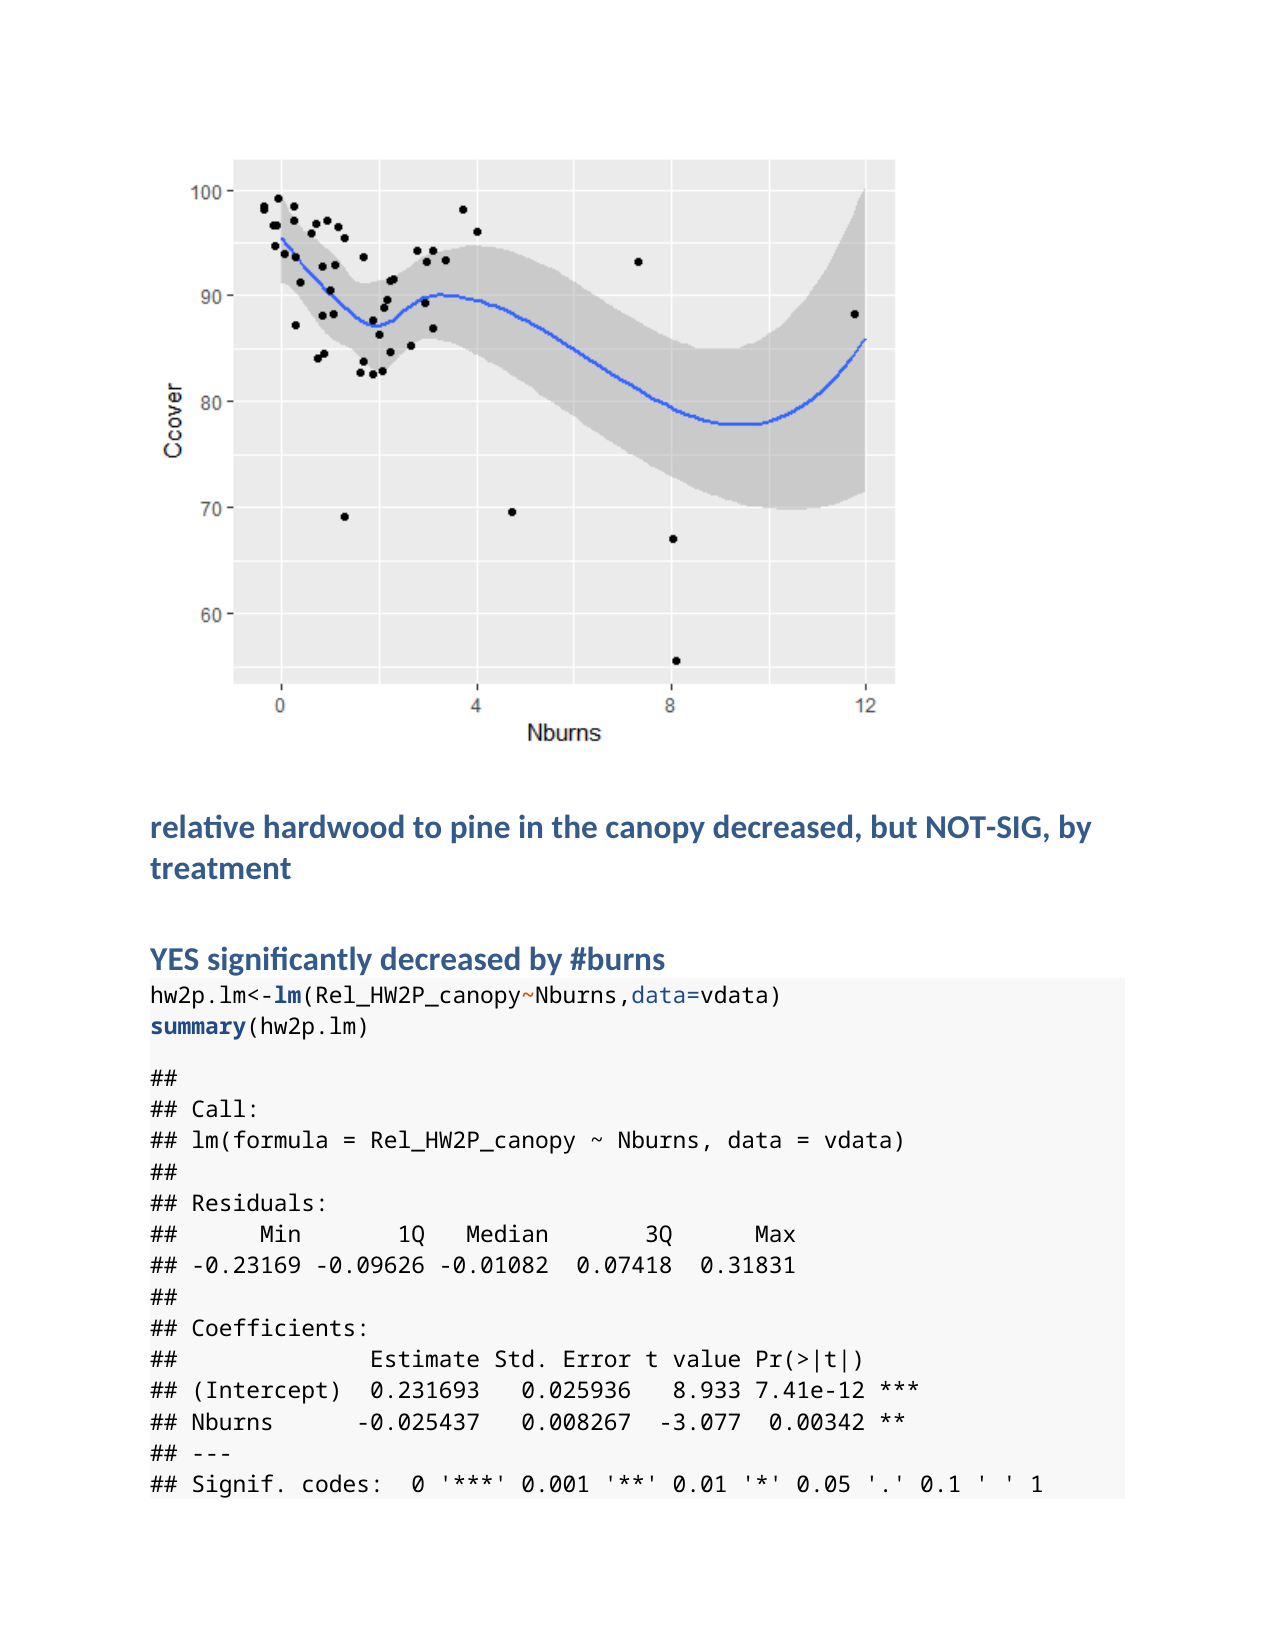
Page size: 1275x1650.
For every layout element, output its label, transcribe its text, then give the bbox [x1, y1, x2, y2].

picture [150, 150, 908, 757]
subtitle relative hardwood to pine in the canopy decreased, but NOT-SIG, by treatment [150, 806, 1125, 888]
text hw2p.lm<-lm(Rel_HW2P_canopy~Nburns,data=vdata) summary(hw2p.lm) [150, 978, 1125, 1041]
subtitle YES significantly decreased by #burns [150, 938, 1125, 978]
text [150, 1062, 1125, 1499]
